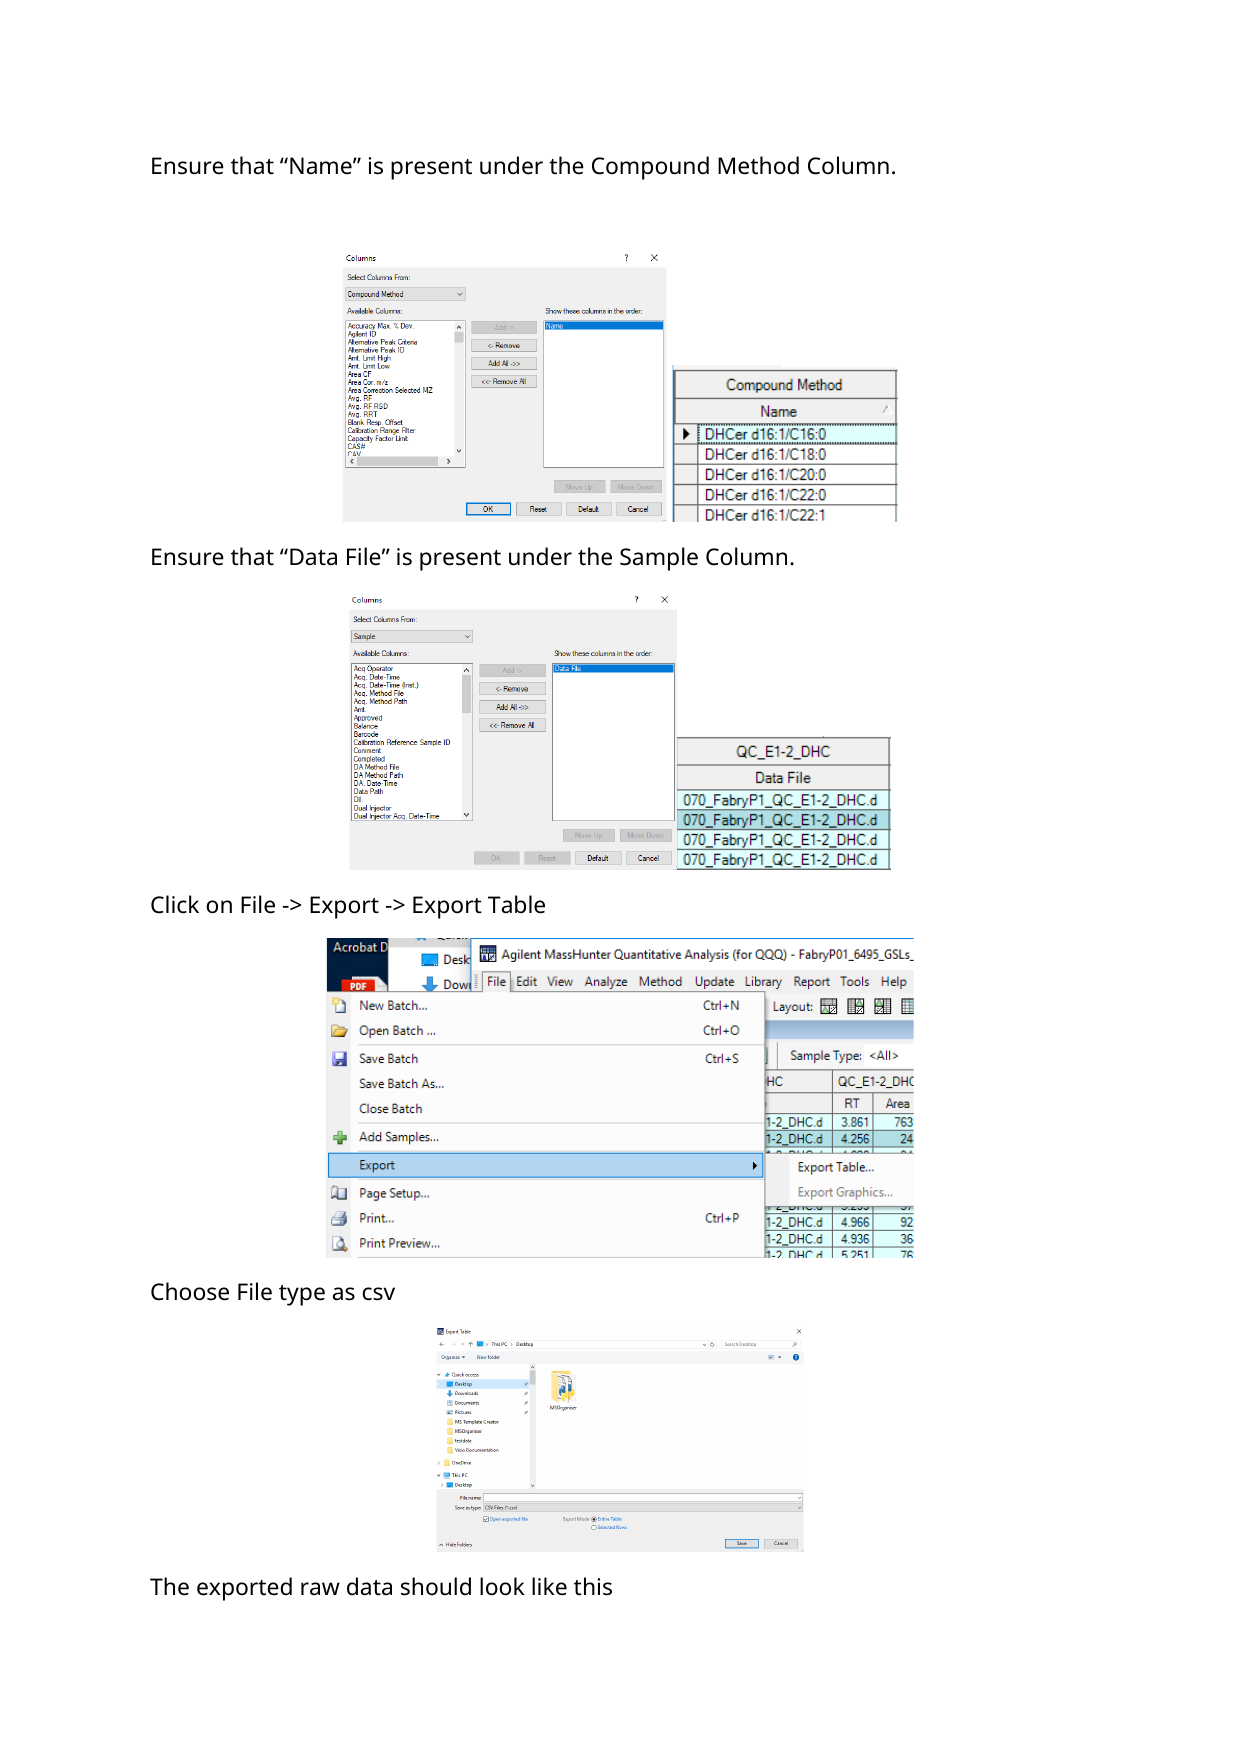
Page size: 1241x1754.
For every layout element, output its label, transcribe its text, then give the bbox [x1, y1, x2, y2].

picture [436, 1326, 804, 1552]
text Click on File -> Export -> Export Table [150, 888, 1090, 920]
text Ensure that “Data File” is present under the Sample Column. [150, 541, 1090, 572]
text Choose File type as csv [150, 1276, 1090, 1308]
picture [326, 938, 914, 1258]
text The exported raw data should look like this [150, 1571, 1090, 1602]
picture [342, 250, 667, 522]
picture [672, 365, 898, 522]
text Ensure that “Name” is present under the Compound Method Column. [150, 150, 1090, 181]
picture [349, 591, 891, 870]
